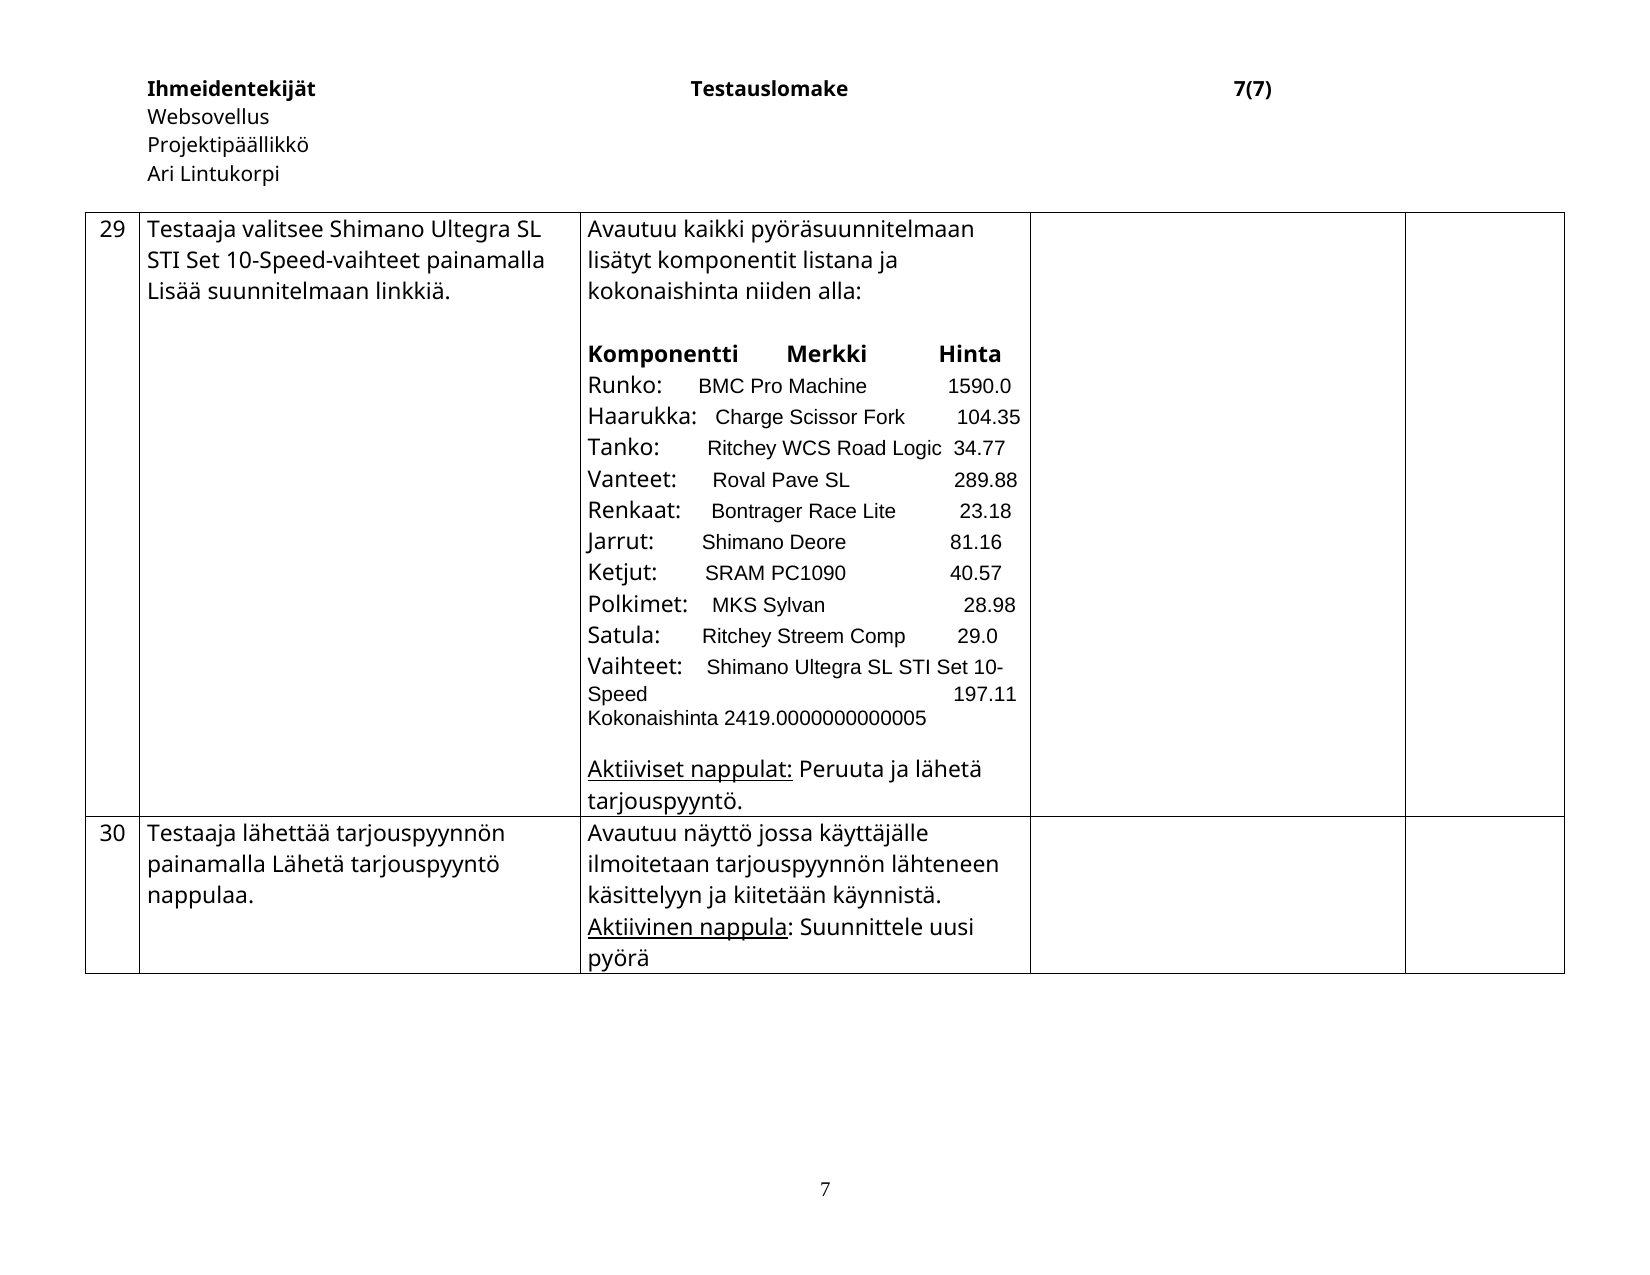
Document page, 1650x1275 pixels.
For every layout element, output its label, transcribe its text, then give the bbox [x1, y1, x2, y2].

table_cell 29 [86, 213, 139, 816]
table_cell [1406, 213, 1564, 816]
table_cell 30 [86, 817, 139, 973]
table_cell Testaaja lähettää tarjouspyynnön painamalla Lähetä tarjouspyyntö nappulaa. [140, 817, 580, 973]
table_cell [1406, 817, 1564, 973]
table_cell Testaaja valitsee Shimano Ultegra SL STI Set 10-Speed-vaihteet painamalla Lisää suunnitelmaan linkkiä. [140, 213, 580, 816]
table_cell [1031, 817, 1405, 973]
table_cell [1031, 213, 1405, 816]
table_cell Avautuu kaikki pyöräsuunnitelmaan lisätyt komponentit listana ja kokonaishinta niiden alla: Komponentti Merkki Hinta Runko: BMC Pro Machine 1590.0 Haarukka: Charge Scissor Fork 104.35 Tanko: Ritchey WCS Road Logic 34.77 Vanteet: Roval Pave SL 289.88 Renkaat: Bontrager Race Lite 23.18 Jarrut: Shimano Deore 81.16 Ketjut: SRAM PC1090 40.57 Polkimet: MKS Sylvan 28.98 Satula: Ritchey Streem Comp 29.0 Vaihteet: Shimano Ultegra SL STI Set 10-Speed 197.11 Kokonaishinta 2419.0000000000005 Aktiiviset nappulat: Peruuta ja lähetä tarjouspyyntö. [581, 213, 1030, 816]
table_cell Avautuu näyttö jossa käyttäjälle ilmoitetaan tarjouspyynnön lähteneen käsittelyyn ja kiitetään käynnistä. Aktiivinen nappula: Suunnittele uusi pyörä [581, 817, 1030, 973]
